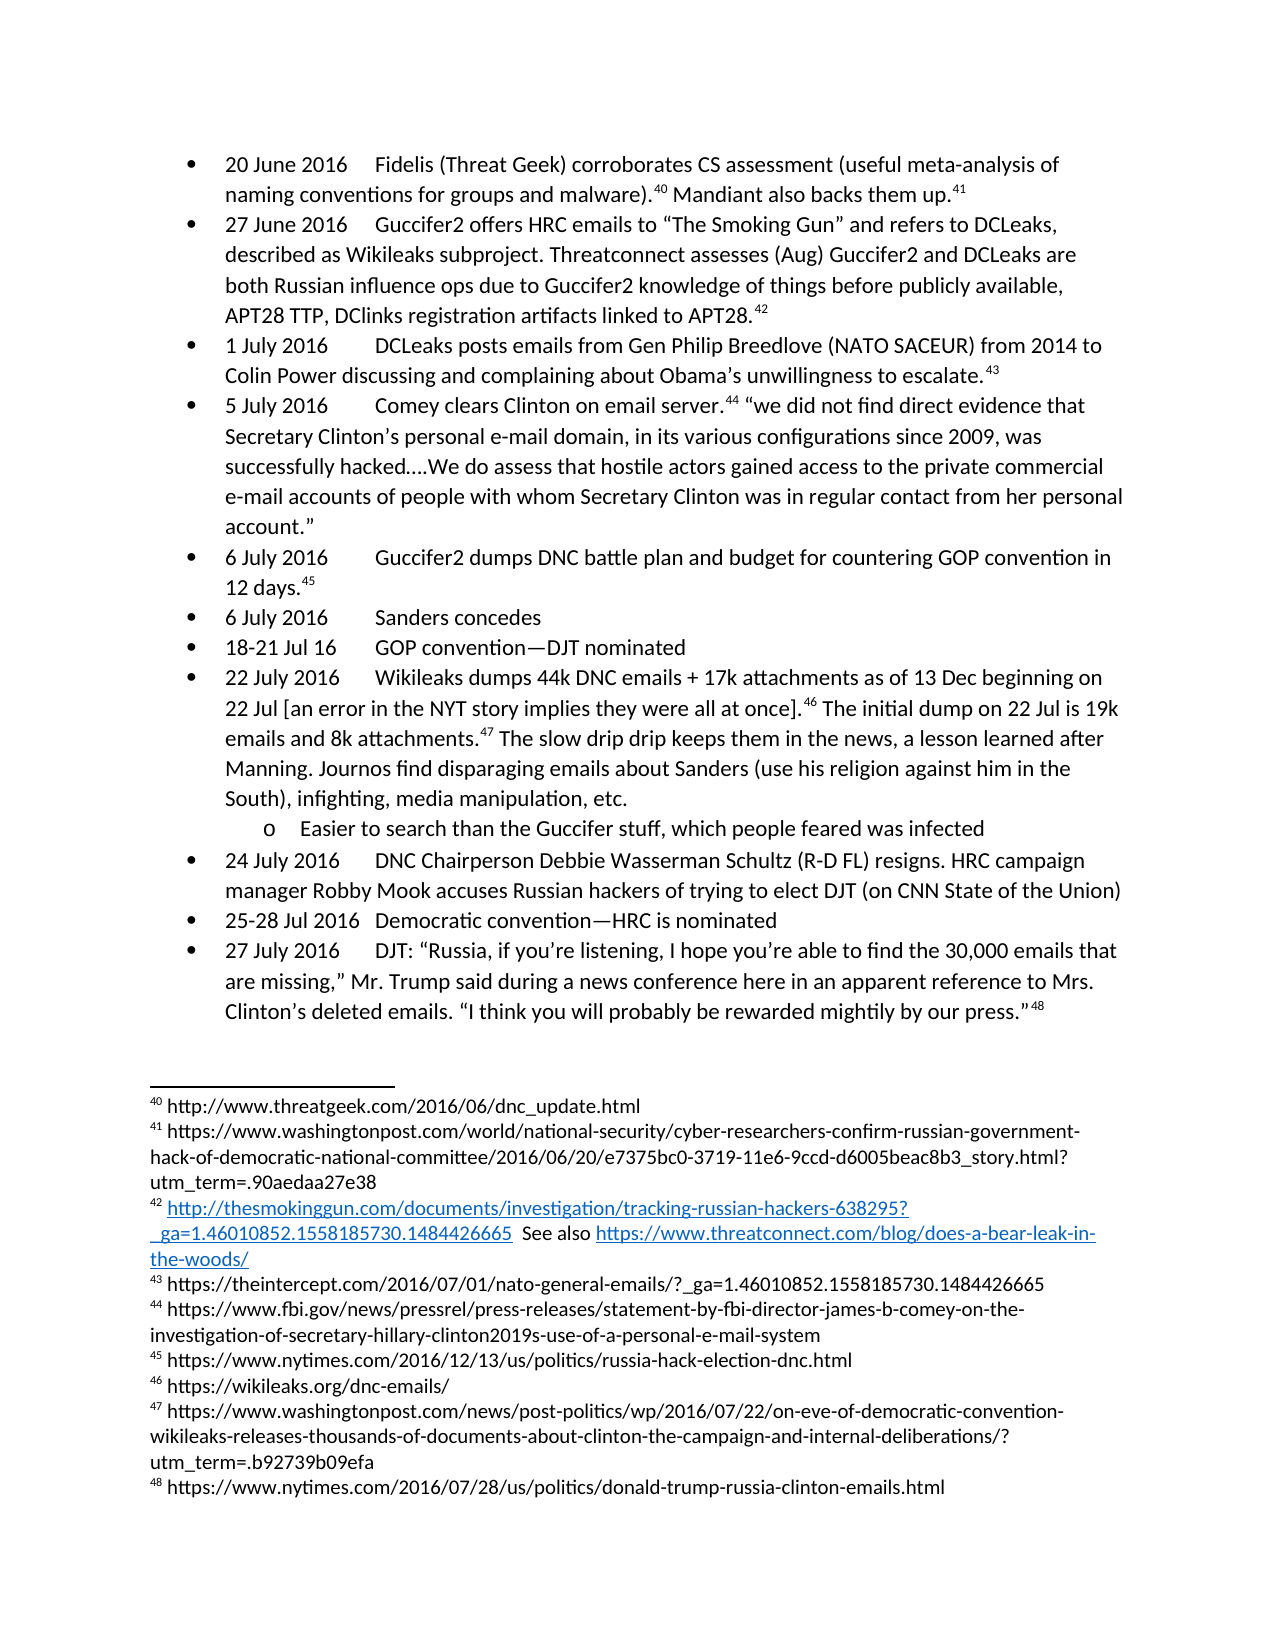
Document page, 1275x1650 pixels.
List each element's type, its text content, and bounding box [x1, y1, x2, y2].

list 22 July 2016 Wikileaks dumps 44k DNC emails + 17k attachments as of 13 Dec beginning on 22 Jul [an error in the NYT story implies they were all at once]. The initial dump on 22 Jul is 19k emails and 8k attachments. The slow drip drip keeps them in the news, a lesson learned after Manning. Journos find disparaging emails about Sanders (use his religion against him in the South), infighting, media manipulation, etc. [187, 663, 1125, 812]
list 5 July 2016 Comey clears Clinton on email server. “we did not find direct evidence that Secretary Clinton’s personal e-mail domain, in its various configurations since 2009, was successfully hacked….We do assess that hostile actors gained access to the private commercial e-mail accounts of people with whom Secretary Clinton was in regular contact from her personal account.” [187, 392, 1125, 541]
list 18-21 Jul 16 GOP convention—DJT nominated [187, 633, 1125, 661]
list 6 July 2016 Sanders concedes [187, 603, 1125, 631]
list 24 July 2016 DNC Chairperson Debbie Wasserman Schultz (R-D FL) resigns. HRC campaign manager Robby Mook accuses Russian hackers of trying to elect DJT (on CNN State of the Union) [187, 846, 1125, 904]
list 25-28 Jul 2016 Democratic convention—HRC is nominated [187, 906, 1125, 934]
list 6 July 2016 Guccifer2 dumps DNC battle plan and budget for countering GOP convention in 12 days. [187, 543, 1125, 601]
list 1 July 2016 DCLeaks posts emails from Gen Philip Breedlove (NATO SACEUR) from 2014 to Colin Power discussing and complaining about Obama’s unwillingness to escalate. [187, 331, 1125, 389]
list 27 July 2016 DJT: “Russia, if you’re listening, I hope you’re able to find the 30,000 emails that are missing,” Mr. Trump said during a news conference here in an apparent reference to Mrs. Clinton’s deleted emails. “I think you will probably be rewarded mightily by our press.” [187, 937, 1125, 1025]
list 20 June 2016 Fidelis (Threat Geek) corroborates CS assessment (useful meta-analysis of naming conventions for groups and malware). Mandiant also backs them up. [187, 150, 1125, 208]
list Easier to search than the Guccifer stuff, which people feared was infected [262, 814, 1125, 844]
list 27 June 2016 Guccifer2 offers HRC emails to “The Smoking Gun” and refers to DCLeaks, described as Wikileaks subproject. Threatconnect assesses (Aug) Guccifer2 and DCLeaks are both Russian influence ops due to Guccifer2 knowledge of things before publicly available, APT28 TTP, DClinks registration artifacts linked to APT28. [187, 210, 1125, 329]
